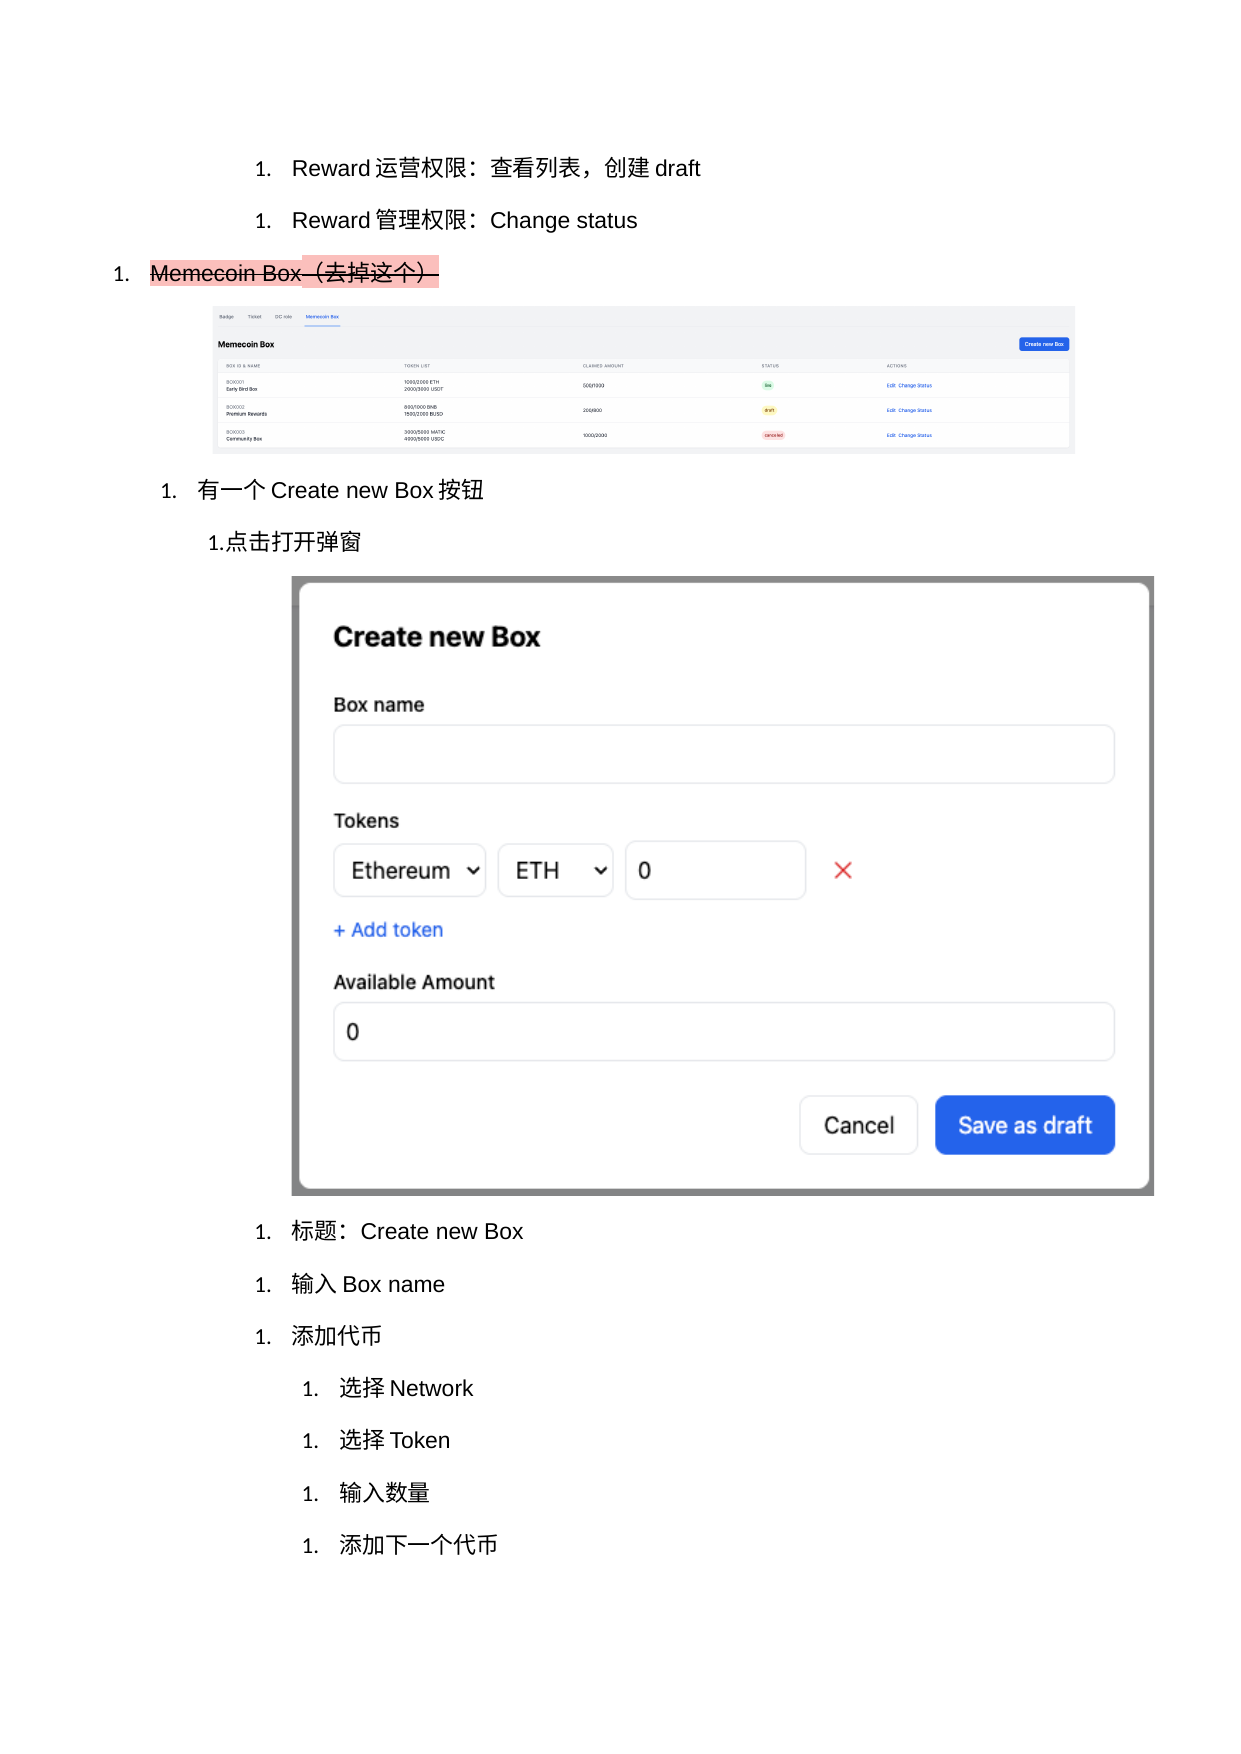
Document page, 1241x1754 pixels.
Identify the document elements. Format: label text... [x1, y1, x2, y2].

picture [291, 576, 1155, 1196]
list 添加下一个代币 [301, 1527, 1090, 1560]
list 输入数量 [301, 1474, 1090, 1508]
list Reward运营权限：查看列表，创建draft [254, 150, 1090, 183]
list 选择Token [301, 1422, 1090, 1456]
list 点击打开弹窗 [207, 524, 1090, 557]
list Reward管理权限：Change status [254, 202, 1090, 236]
list Memecoin Box（去掉这个） [112, 254, 1090, 288]
list 选择Network [301, 1370, 1090, 1403]
list 标题：Create new Box [254, 1213, 1090, 1246]
picture [212, 306, 1075, 454]
list 有一个Create new Box按钮 [160, 472, 1090, 505]
list 添加代币 [254, 1318, 1090, 1351]
list 输入Box name [254, 1265, 1090, 1299]
